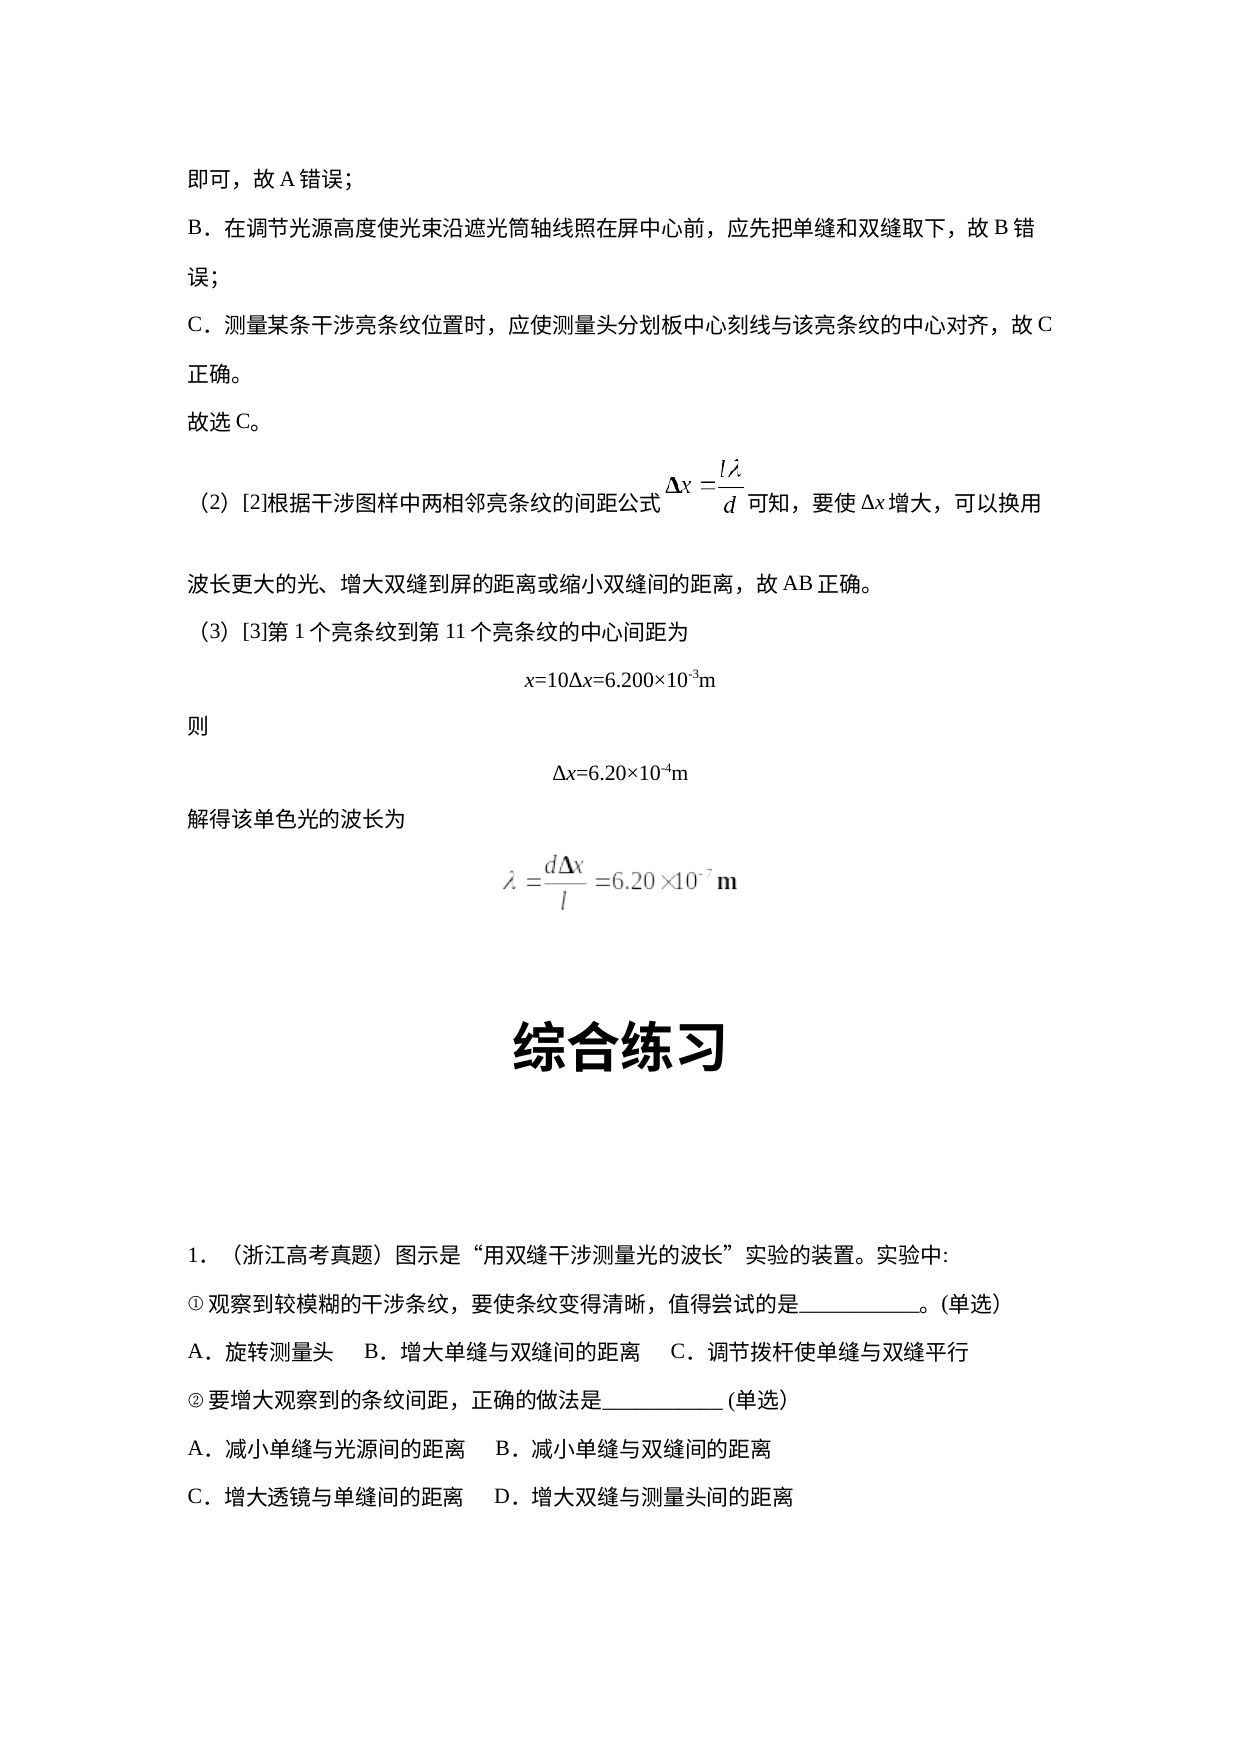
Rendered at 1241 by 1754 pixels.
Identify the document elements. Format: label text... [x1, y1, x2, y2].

text 解得该单色光的波长为 [187, 802, 1053, 834]
subtitle 综合练习 [187, 996, 1053, 1093]
text （3）[3]第1个亮条纹到第11个亮条纹的中心间距为 [187, 615, 1053, 647]
text 1．（浙江高考真题）图示是“用双缝干涉测量光的波长”实验的装置。实验中: [187, 1238, 1053, 1271]
text Δx=6.20×10-4m [187, 757, 1053, 789]
text A．减小单缝与光源间的距离 B．减小单缝与双缝间的距离 [187, 1431, 1053, 1464]
text B．在调节光源高度使光束沿遮光筒轴线照在屏中心前，应先把单缝和双缝取下，故B错误； [187, 210, 1053, 292]
text ②要增大观察到的条纹间距，正确的做法是___________ (单选） [187, 1383, 1053, 1416]
text （2）[2]根据干涉图样中两相邻亮条纹的间距公式可知，要使Δx增大，可以换用波长更大的光、增大双缝到屏的距离或缩小双缝间的距离，故AB正确。 [187, 453, 1053, 599]
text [187, 162, 1053, 194]
text C．测量某条干涉亮条纹位置时，应使测量头分划板中心刻线与该亮条纹的中心对齐，故C正确。 [187, 307, 1053, 389]
text 则 [187, 708, 1053, 741]
text 故选C。 [187, 404, 1053, 437]
text ①观察到较模糊的干涉条纹，要使条纹变得清晰，值得尝试的是___________。(单选） [187, 1286, 1053, 1319]
text x=10Δx=6.200×10-3m [187, 663, 1053, 696]
text A．旋转测量头 B．增大单缝与双缝间的距离 C．调节拨杆使单缝与双缝平行 [187, 1335, 1053, 1367]
text C．增大透镜与单缝间的距离 D．增大双缝与测量头间的距离 [187, 1480, 1053, 1512]
